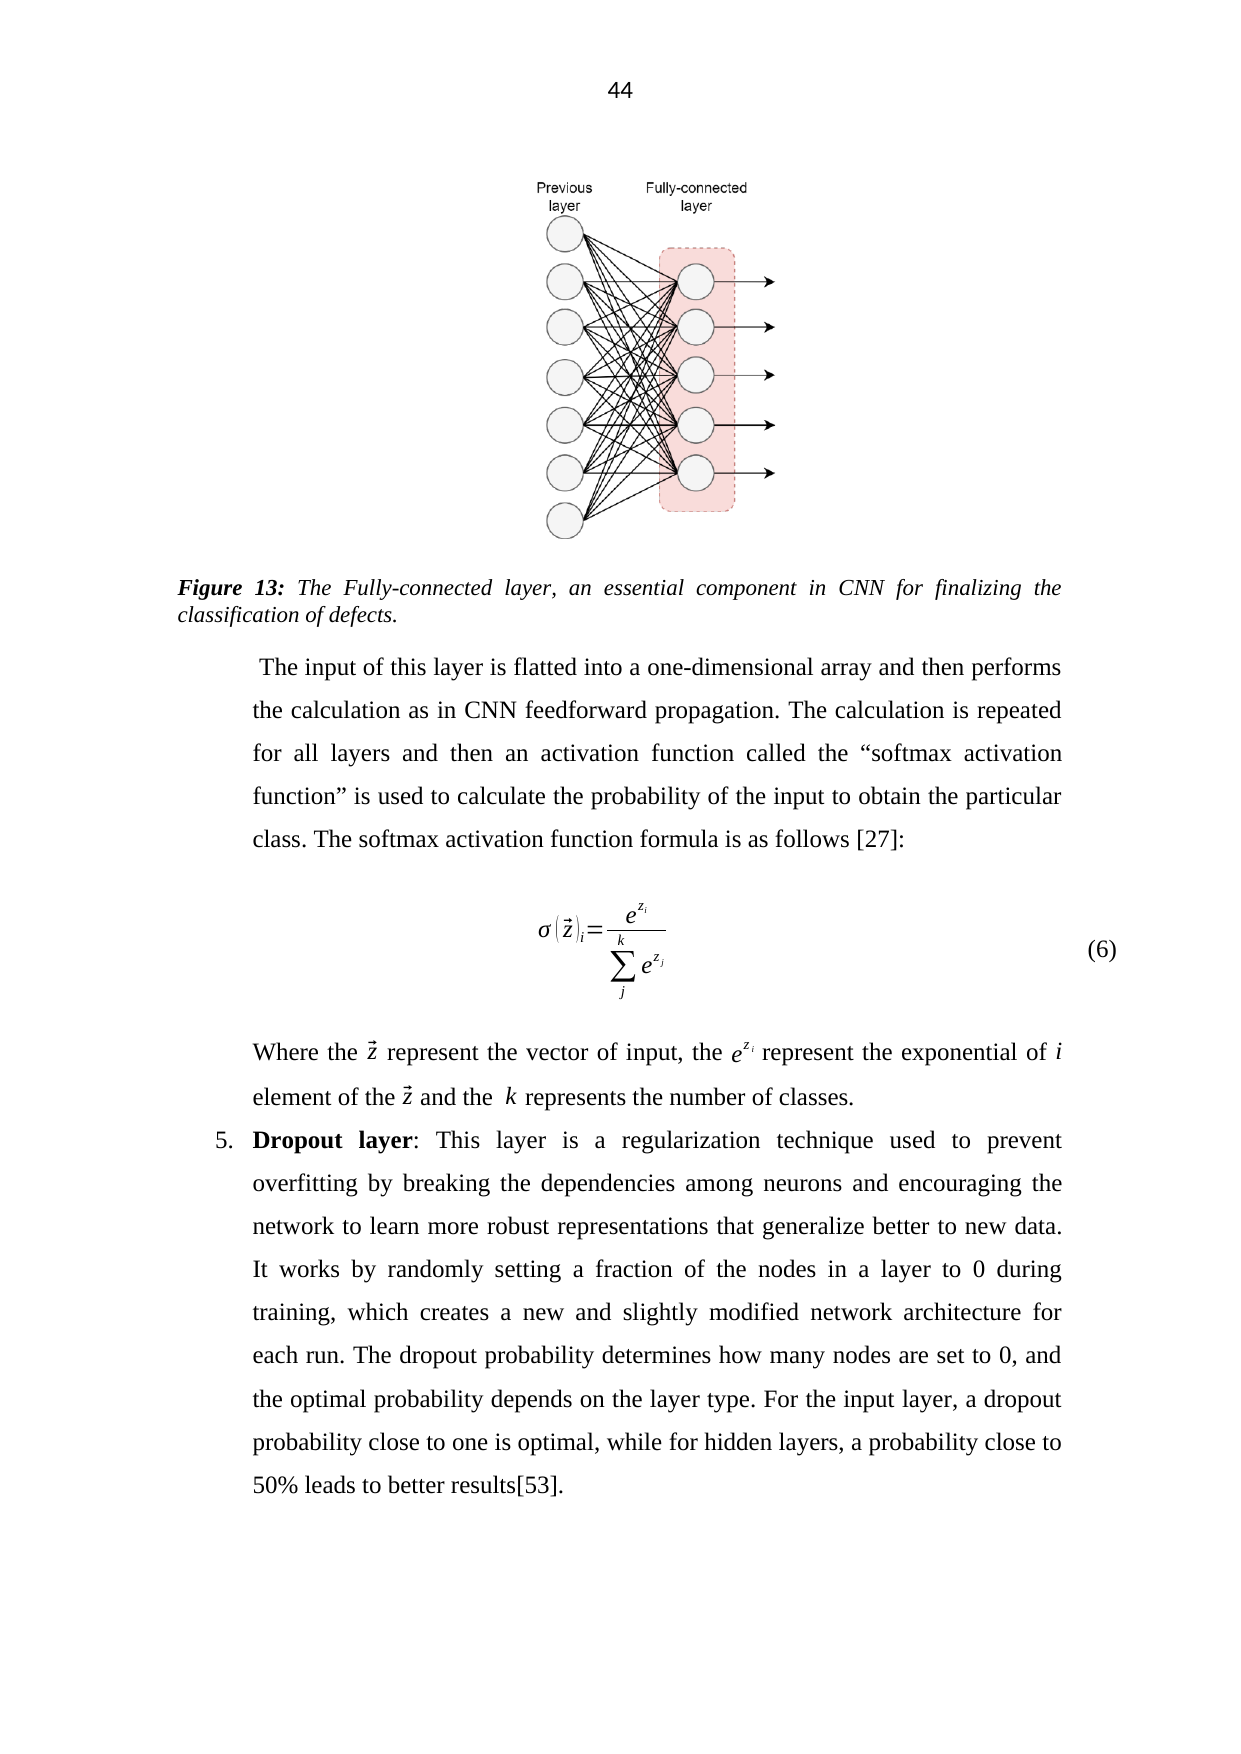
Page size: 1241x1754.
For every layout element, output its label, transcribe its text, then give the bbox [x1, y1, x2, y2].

table_header (6) [1011, 884, 1119, 1036]
table_header [121, 884, 1011, 1036]
text Figure 13: The Fully-connected layer, an essential component in CNN for finalizing the classification of defects. [177, 574, 1063, 627]
picture [517, 177, 797, 543]
list The input of this layer is flatted into a one-dimensional array and then performs the calculation as in CNN feedforward propagation. The calculation is repeated for all layers and then an activation function called the “softmax activation function” is used to calculate the probability of the input to obtain the particular class. The softmax activation function formula is as follows : [252, 652, 1063, 853]
list Dropout layer: This layer is a regularization technique used to prevent overfitting by breaking the dependencies among neurons and encouraging the network to learn more robust representations that generalize better to new data. It works by randomly setting a fraction of the nodes in a layer to 0 during training, which creates a new and slightly modified network architecture for each run. The dropout probability determines how many nodes are set to 0, and the optimal probability depends on the layer type. For the input layer, a dropout probability close to one is optimal, while for hidden layers, a probability close to 50% leads to better results. [215, 1125, 1063, 1499]
list Where the represent the vector of input, the represent the exponential of element of the and the represents the number of classes. [252, 1036, 1063, 1111]
